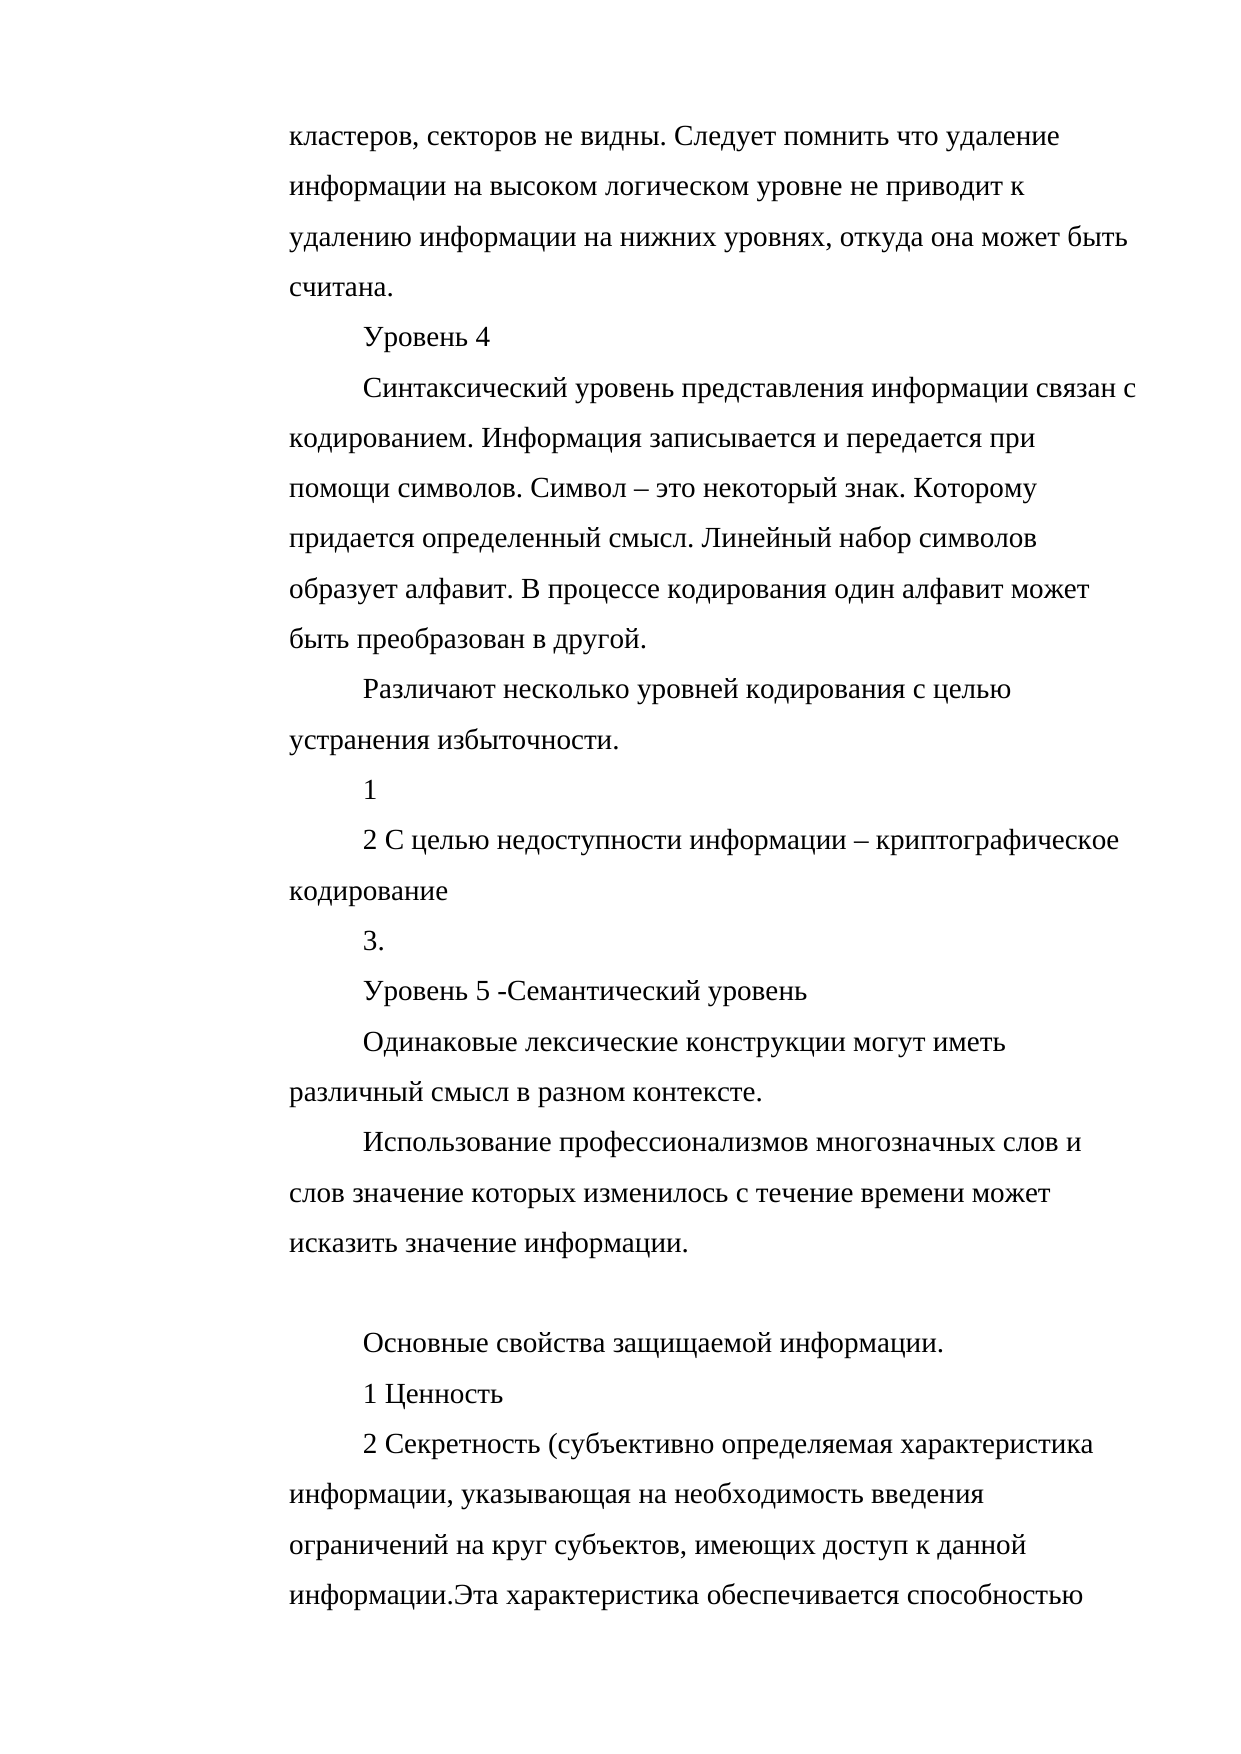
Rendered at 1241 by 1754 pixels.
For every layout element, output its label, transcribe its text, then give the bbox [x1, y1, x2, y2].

text Уровень 5 -Семантический уровень [289, 973, 1140, 1007]
text Основные свойства защищаемой информации. [289, 1326, 1140, 1359]
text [289, 118, 1140, 303]
text 1 [289, 772, 1140, 806]
text 1 Ценность [289, 1376, 1140, 1409]
text Использование профессионализмов многозначных слов и слов значение которых изменилось с течение времени может исказить значение информации. [289, 1124, 1140, 1258]
text Уровень 4 [289, 319, 1140, 353]
text Синтаксический уровень представления информации связан с кодированием. Информация записывается и передается при помощи символов. Символ – это некоторый знак. Которому придается определенный смысл. Линейный набор символов образует алфавит. В процессе кодирования один алфавит может быть преобразован в другой. [289, 370, 1140, 655]
text Одинаковые лексические конструкции могут иметь различный смысл в разном контексте. [289, 1024, 1140, 1108]
text 2 С целью недоступности информации – криптографическое кодирование [289, 822, 1140, 906]
text 3. [289, 923, 1140, 957]
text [289, 1426, 1140, 1611]
text Различают несколько уровней кодирования с целью устранения избыточности. [289, 672, 1140, 755]
